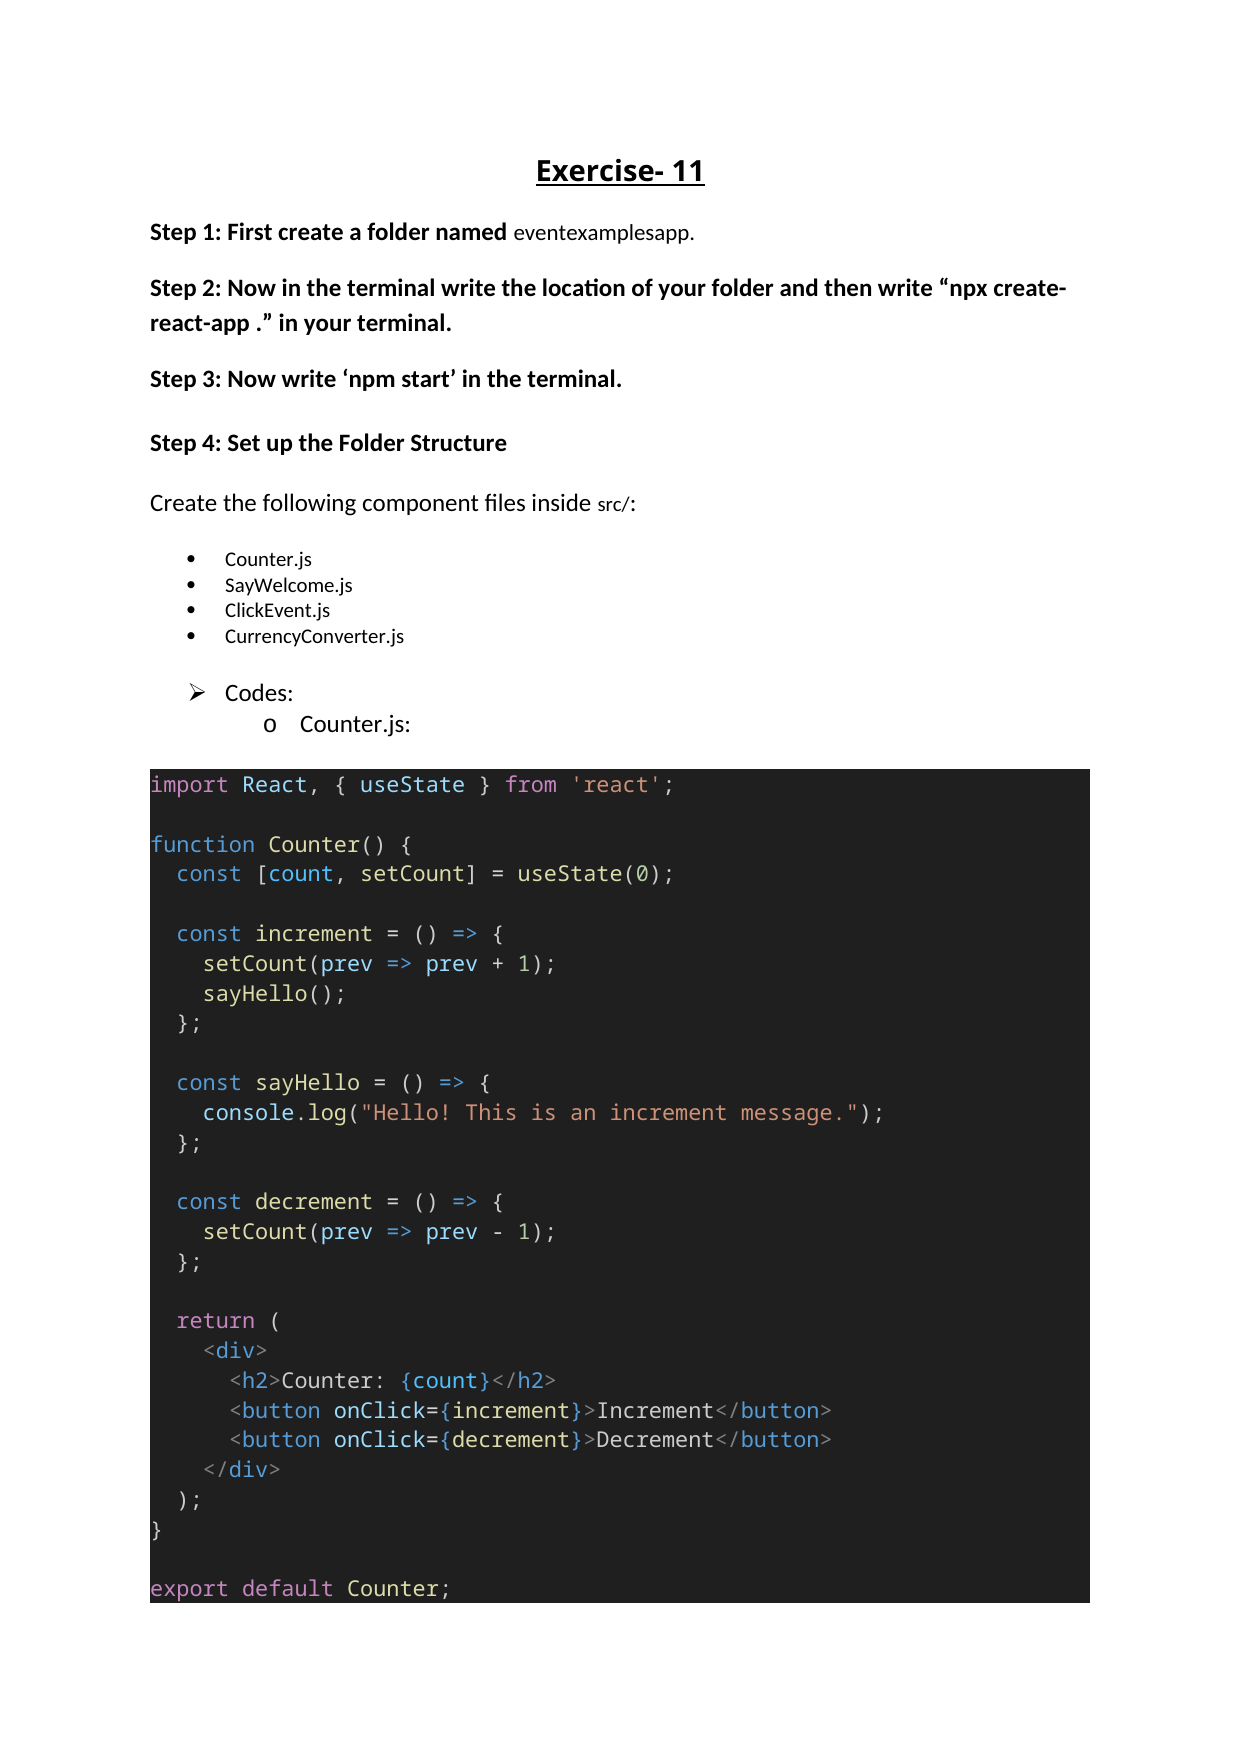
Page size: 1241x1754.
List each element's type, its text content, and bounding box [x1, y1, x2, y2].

text Exercise- 11 [150, 150, 1090, 190]
text }; [150, 1126, 1090, 1156]
list Counter.js [187, 547, 1090, 572]
text export default Counter; [150, 1573, 1090, 1603]
text Step 1: First create a folder named eventexamplesapp. [150, 216, 1090, 247]
text <h2>Counter: {count}</h2> [150, 1365, 1090, 1394]
text return ( [150, 1305, 1090, 1335]
text Step 3: Now write ‘npm start’ in the terminal. [150, 363, 1090, 394]
text const decrement = () => { [150, 1186, 1090, 1216]
text <div> [150, 1335, 1090, 1365]
list ClickEvent.js [187, 597, 1090, 623]
list CurrencyConverter.js [187, 623, 1090, 648]
list Codes: [187, 677, 1090, 708]
text import React, { useState } from 'react'; [150, 769, 1090, 799]
text <button onClick={increment}>Increment</button> [150, 1394, 1090, 1424]
text sayHello(); [150, 977, 1090, 1007]
text function Counter() { [150, 828, 1090, 858]
text Create the following component files inside src/: [150, 487, 1090, 517]
text }; [150, 1246, 1090, 1275]
text </div> [150, 1454, 1090, 1484]
list Counter.js: [262, 708, 1090, 740]
text <button onClick={decrement}>Decrement</button> [150, 1424, 1090, 1454]
text }; [150, 1007, 1090, 1037]
text ); [150, 1484, 1090, 1514]
text setCount(prev => prev + 1); [150, 948, 1090, 977]
list SayWelcome.js [187, 572, 1090, 597]
text } [150, 1514, 1090, 1543]
text const [count, setCount] = useState(0); [150, 858, 1090, 888]
text Step 2: Now in the terminal write the location of your folder and then write “npx create-react-app .” in your terminal. [150, 272, 1090, 338]
text Step 4: Set up the Folder Structure [150, 427, 1090, 458]
text const sayHello = () => { [150, 1067, 1090, 1097]
text setCount(prev => prev - 1); [150, 1216, 1090, 1246]
text console.log("Hello! This is an increment message."); [150, 1097, 1090, 1126]
text const increment = () => { [150, 918, 1090, 948]
